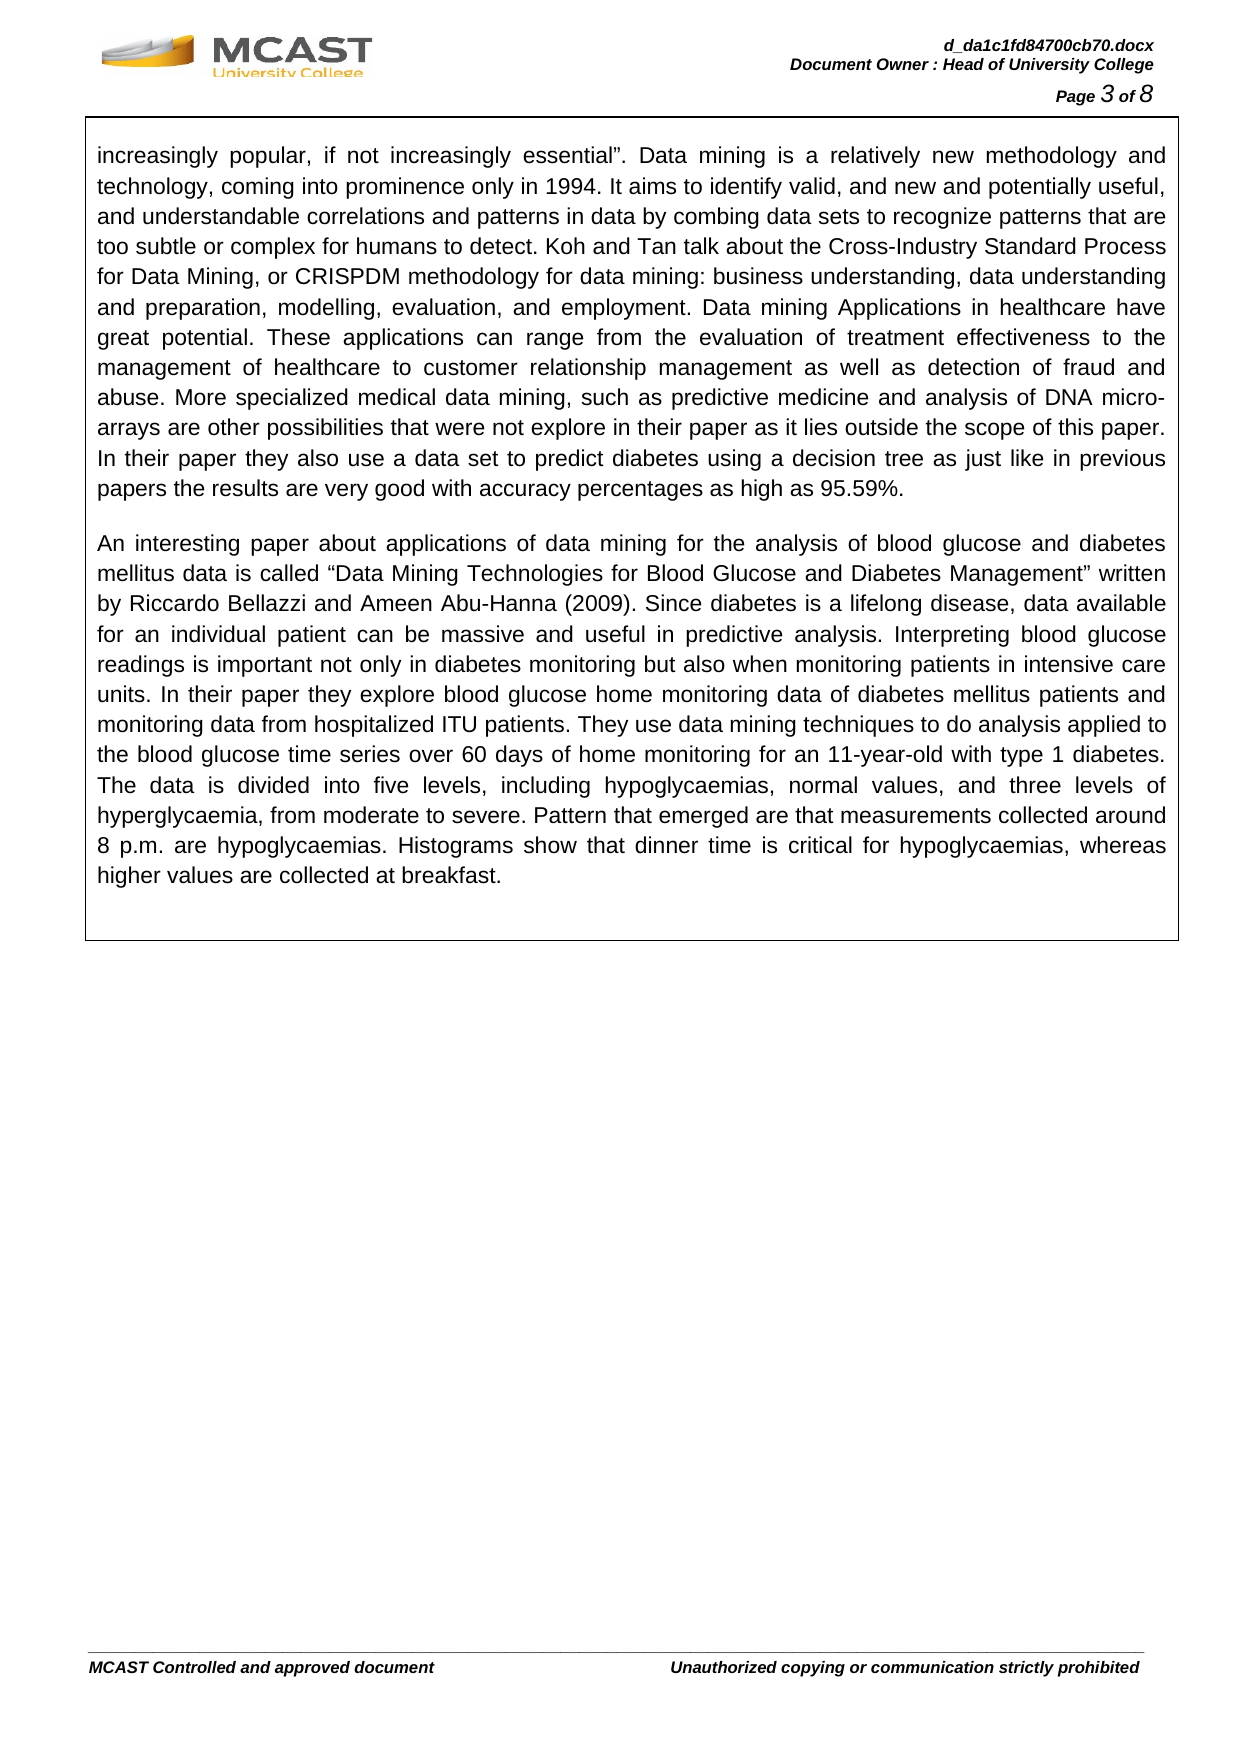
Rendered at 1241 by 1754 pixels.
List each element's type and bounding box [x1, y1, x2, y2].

table_cell [86, 118, 1178, 940]
picture [100, 35, 372, 77]
